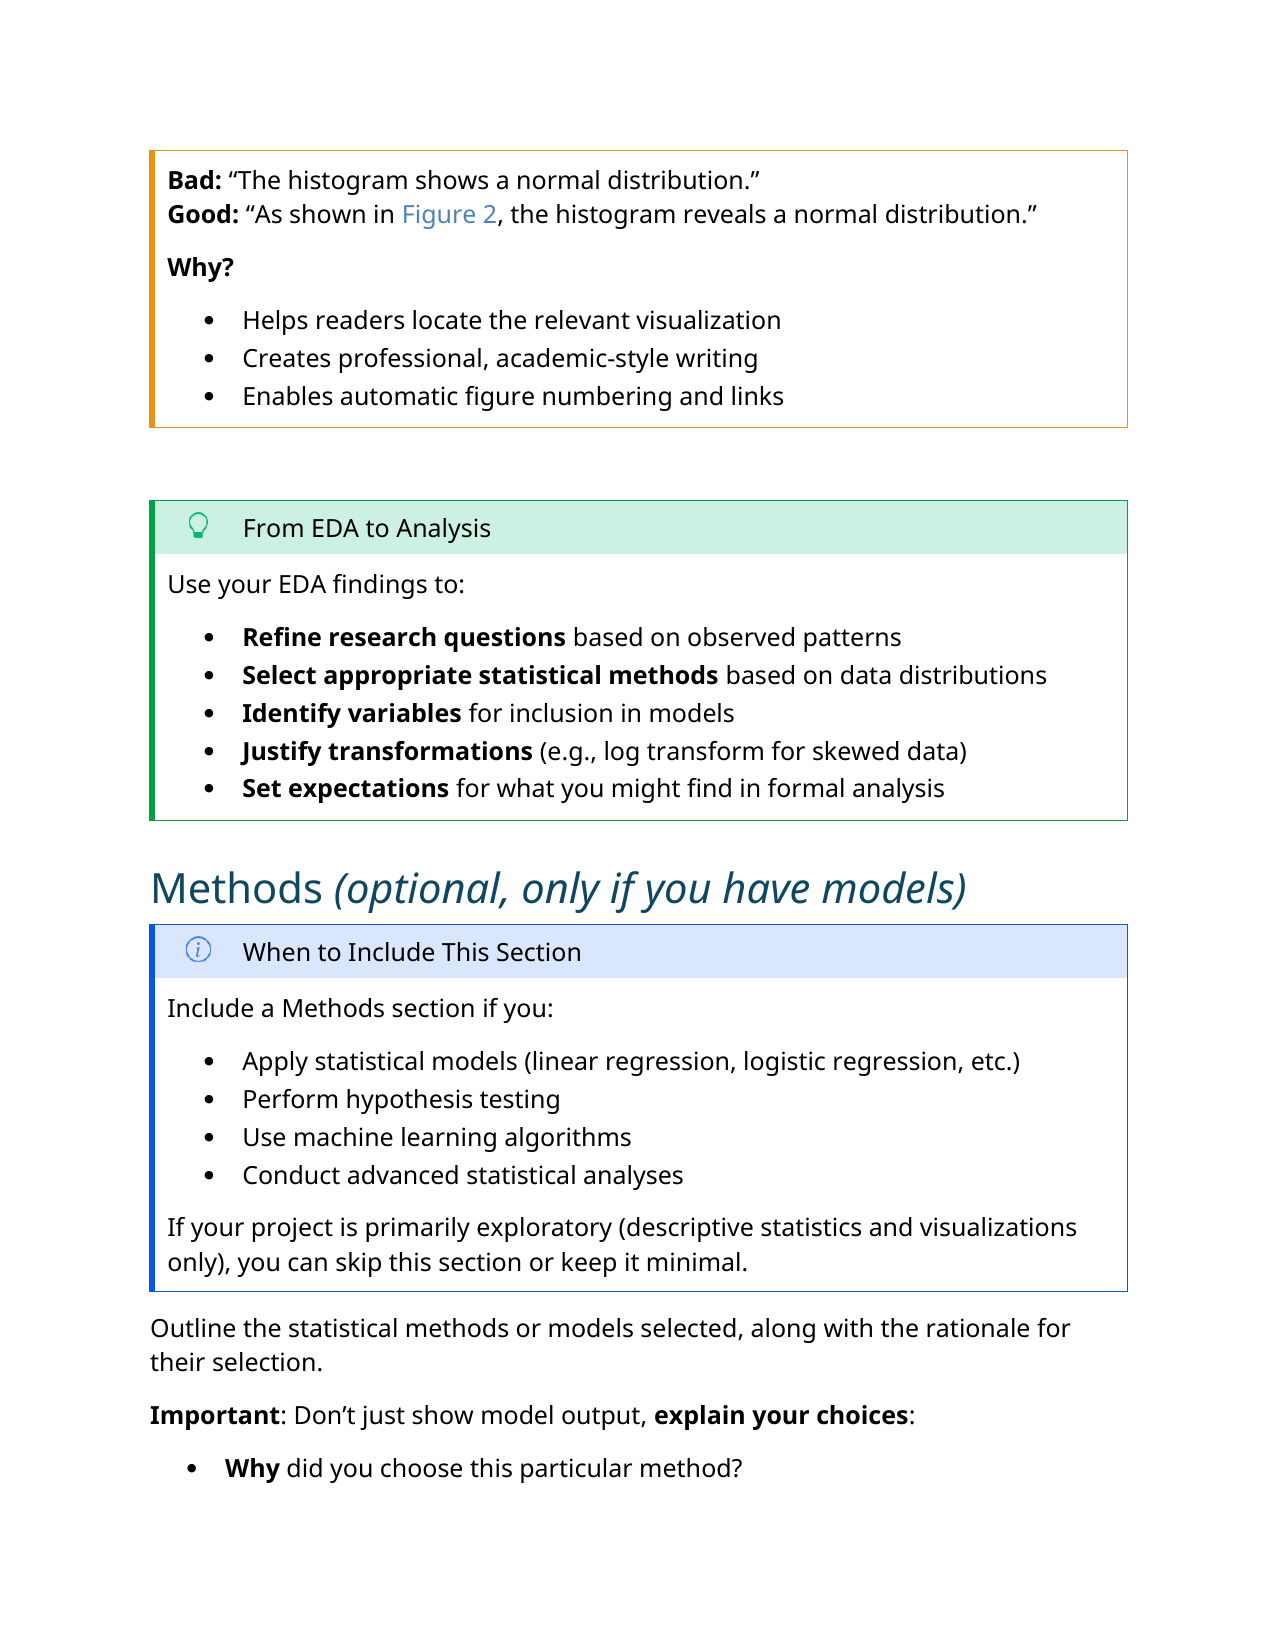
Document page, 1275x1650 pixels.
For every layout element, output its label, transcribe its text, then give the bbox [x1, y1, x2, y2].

subtitle Methods (optional, only if you have models) [150, 859, 1125, 916]
table_cell Use your EDA findings to: Refine research questions based on observed patterns Select appropriate statistical methods based on data distributions Identify variables for inclusion in models Justify transformations (e.g., log transform for skewed data) Set expectations for what you might find in formal analysis [155, 554, 1127, 820]
table_header From EDA to Analysis [155, 501, 1127, 554]
text Important: Don’t just show model output, explain your choices: [150, 1398, 1125, 1432]
list Why did you choose this particular method? [187, 1451, 1125, 1485]
table_header When to Include This Section [155, 925, 1127, 978]
picture [186, 936, 211, 962]
table_cell Bad: “The histogram shows a normal distribution.” Good: “As shown in Figure 2, the histogram reveals a normal distribution.” Why? Helps readers locate the relevant visualization Creates professional, academic-style writing Enables automatic figure numbering and links [155, 151, 1127, 427]
text Outline the statistical methods or models selected, along with the rationale for their selection. [150, 1311, 1125, 1379]
picture [186, 512, 211, 538]
table_cell Include a Methods section if you: Apply statistical models (linear regression, logistic regression, etc.) Perform hypothesis testing Use machine learning algorithms Conduct advanced statistical analyses If your project is primarily exploratory (descriptive statistics and visualizations only), you can skip this section or keep it minimal. [155, 978, 1127, 1291]
